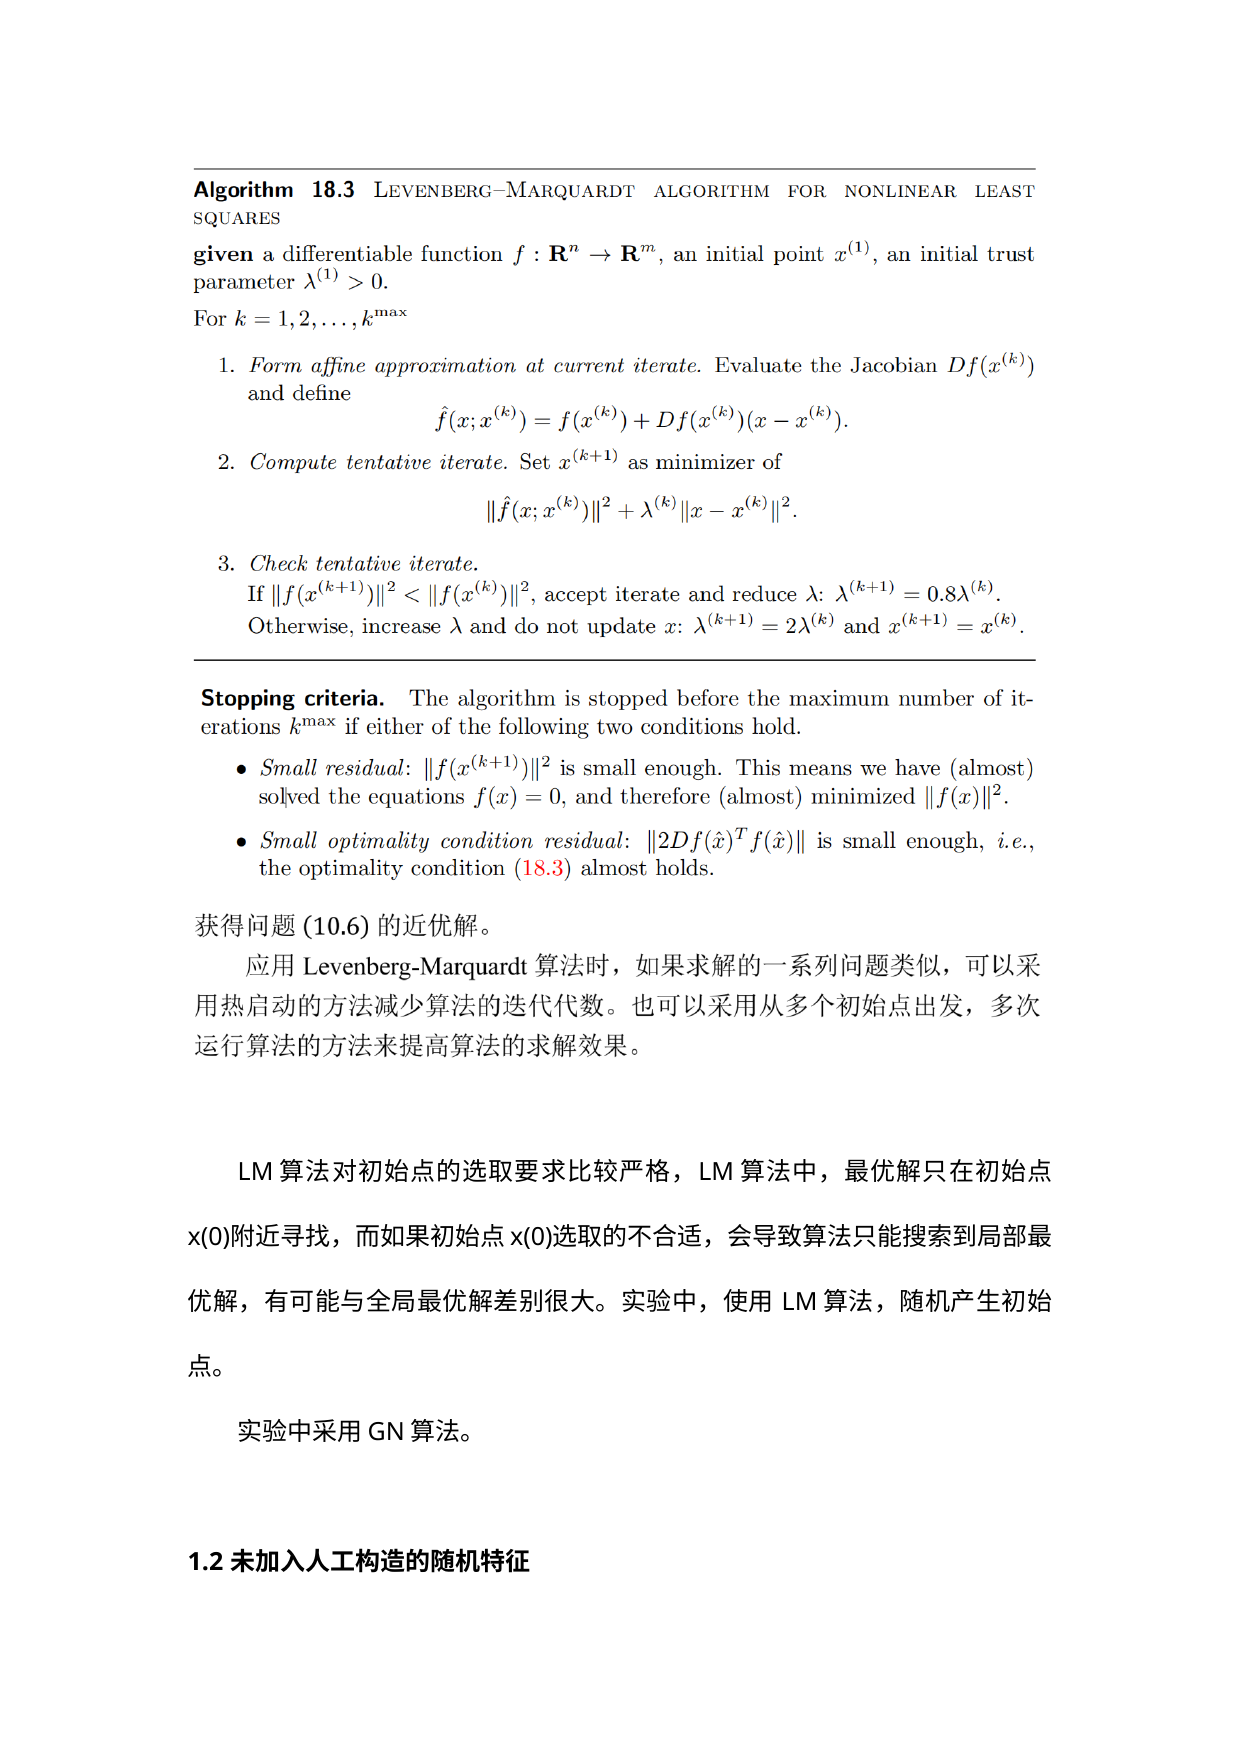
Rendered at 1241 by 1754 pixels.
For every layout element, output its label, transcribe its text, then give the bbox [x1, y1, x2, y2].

picture [187, 162, 1053, 666]
picture [187, 909, 1052, 1062]
text 实验中采用GN算法。 [187, 1397, 1053, 1462]
text LM算法对初始点的选取要求比较严格，LM算法中，最优解只在初始点x(0)附近寻找，而如果初始点x(0)选取的不合适，会导致算法只能搜索到局部最优解，有可能与全局最优解差别很大。实验中，使用LM算法，随机产生初始点。 [187, 1137, 1053, 1397]
text 1.2 未加入人工构造的随机特征 [187, 1527, 1053, 1592]
picture [187, 682, 1052, 883]
